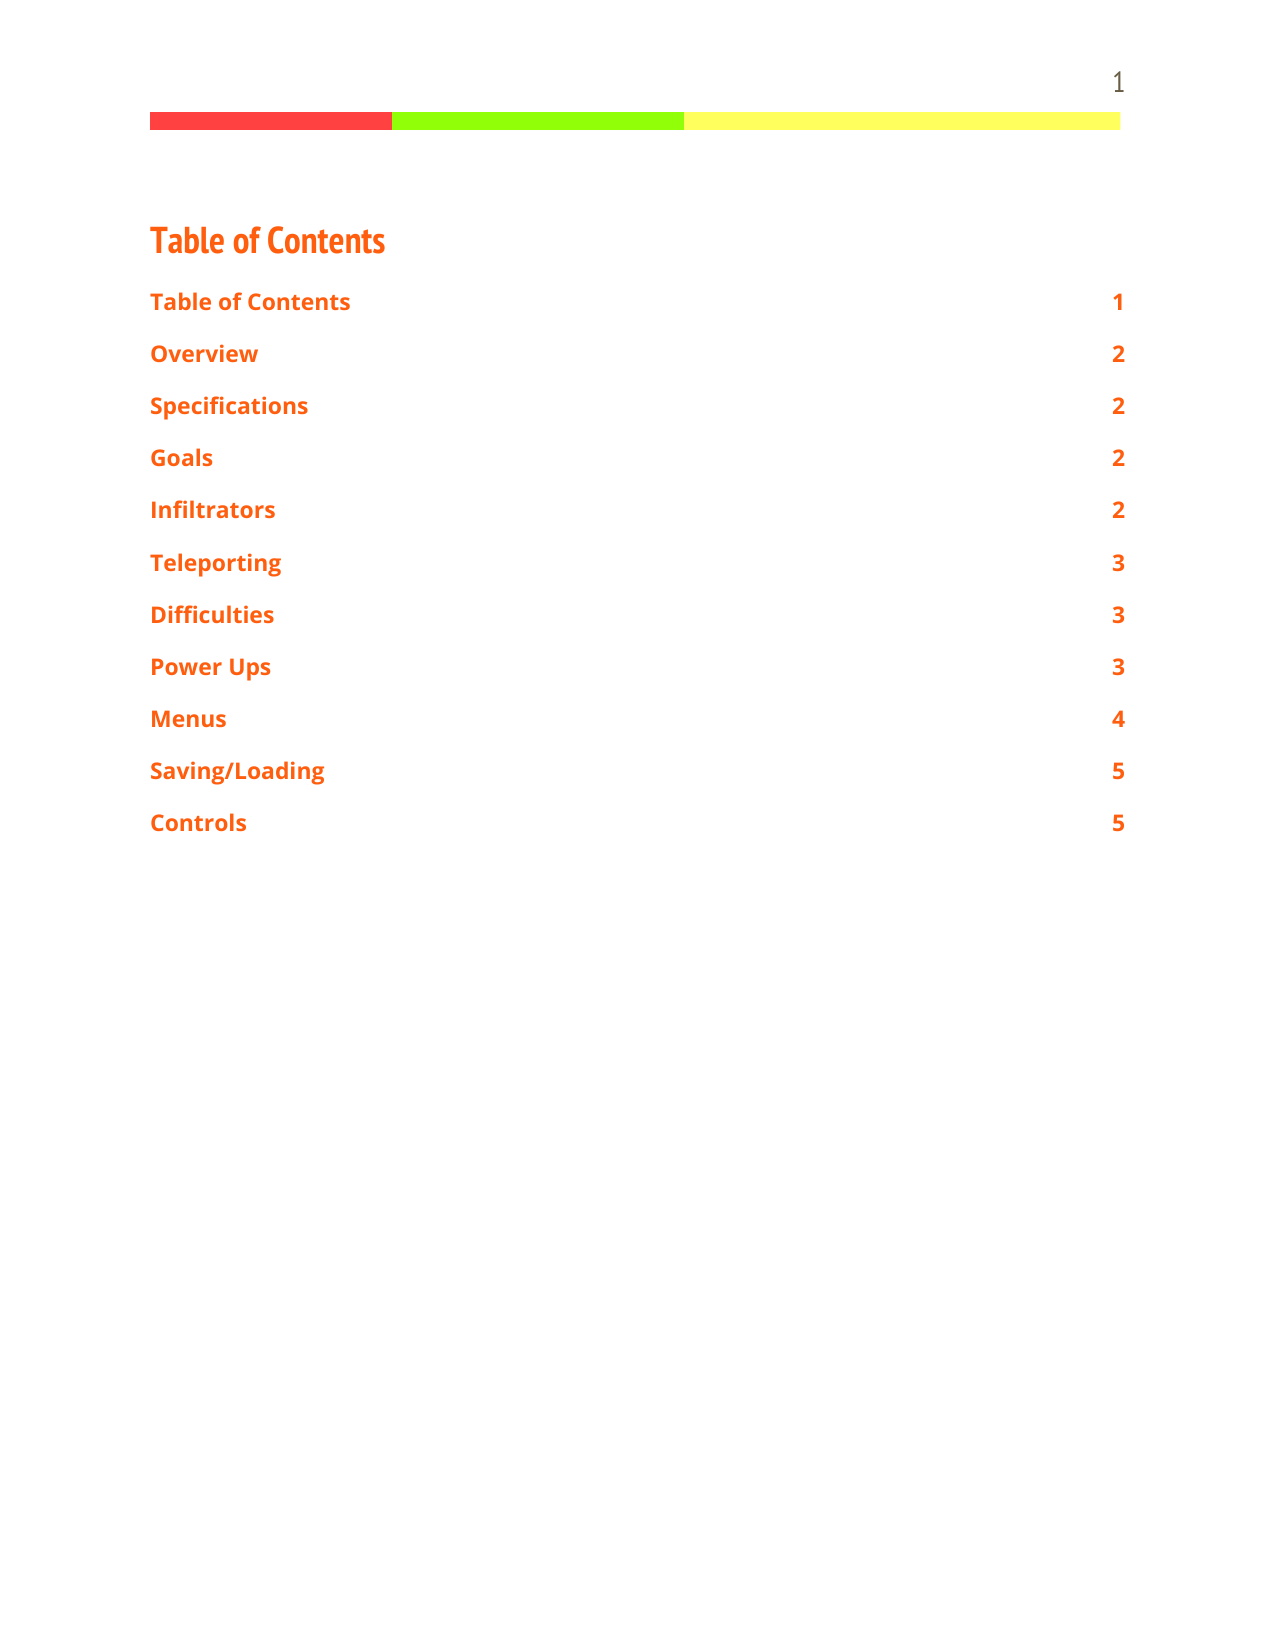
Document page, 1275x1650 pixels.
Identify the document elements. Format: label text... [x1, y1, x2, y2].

subtitle Table of Contents [150, 215, 1125, 263]
picture [150, 112, 1121, 130]
